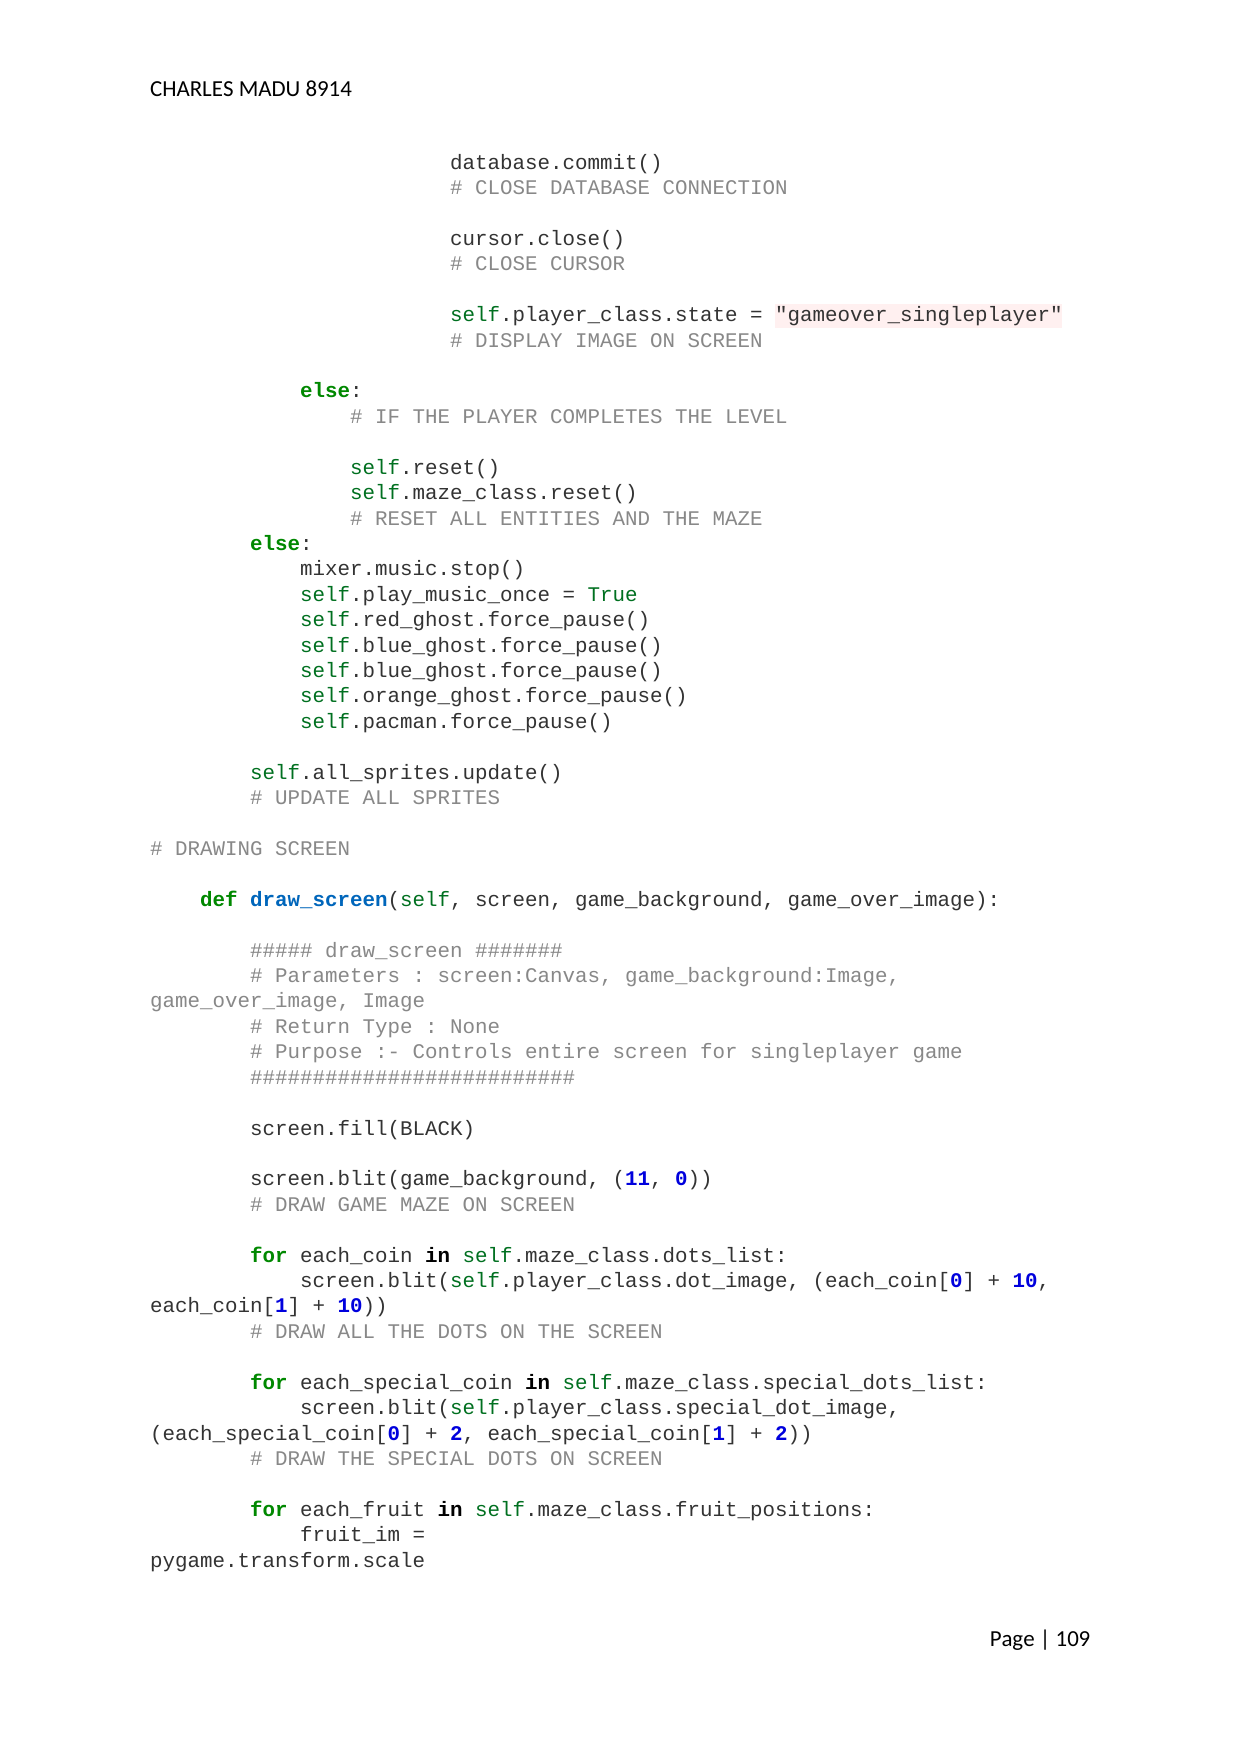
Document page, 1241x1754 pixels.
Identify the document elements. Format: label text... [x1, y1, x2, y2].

text self.maze_class.reset() [150, 480, 1090, 506]
text # CLOSE DATABASE CONNECTION [150, 175, 1090, 201]
text else: [150, 379, 1090, 404]
text # Parameters : screen:Canvas, game_background:Image, game_over_image, Image [150, 963, 1090, 1014]
text # DRAW ALL THE DOTS ON THE SCREEN [150, 1319, 1090, 1344]
text # DRAW THE SPECIAL DOTS ON SCREEN [150, 1446, 1090, 1472]
text # Return Type : None [150, 1014, 1090, 1039]
text self.blue_ghost.force_pause() [150, 658, 1090, 684]
text self.orange_ghost.force_pause() [150, 684, 1090, 709]
text for each_coin in self.maze_class.dots_list: [150, 1243, 1090, 1268]
text self.play_music_once = True [150, 582, 1090, 607]
text screen.blit(self.player_class.special_dot_image, (each_special_coin[0] + 2, each_special_coin[1] + 2)) [150, 1395, 1090, 1446]
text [150, 1522, 1090, 1573]
text screen.blit(game_background, (11, 0)) [150, 1167, 1090, 1192]
text cursor.close() [150, 226, 1090, 252]
text ##### draw_screen ####### [150, 938, 1090, 963]
text # DRAWING SCREEN [150, 836, 1090, 862]
text # RESET ALL ENTITIES AND THE MAZE [150, 506, 1090, 531]
text screen.blit(self.player_class.dot_image, (each_coin[0] + 10, each_coin[1] + 10)) [150, 1268, 1090, 1319]
text self.red_ghost.force_pause() [150, 607, 1090, 633]
text # IF THE PLAYER COMPLETES THE LEVEL [150, 404, 1090, 429]
text # Purpose :- Controls entire screen for singleplayer game [150, 1039, 1090, 1065]
text mixer.music.stop() [150, 557, 1090, 582]
text # DRAW GAME MAZE ON SCREEN [150, 1192, 1090, 1217]
text def draw_screen(self, screen, game_background, game_over_image): [150, 887, 1090, 912]
text self.pacman.force_pause() [150, 709, 1090, 734]
text # DISPLAY IMAGE ON SCREEN [150, 328, 1090, 353]
text # CLOSE CURSOR [150, 252, 1090, 277]
text else: [150, 531, 1090, 557]
text # UPDATE ALL SPRITES [150, 785, 1090, 811]
text ########################## [150, 1065, 1090, 1090]
text self.all_sprites.update() [150, 760, 1090, 785]
text for each_special_coin in self.maze_class.special_dots_list: [150, 1370, 1090, 1395]
text database.commit() [150, 150, 1090, 175]
text self.reset() [150, 455, 1090, 480]
text screen.fill(BLACK) [150, 1116, 1090, 1141]
text self.blue_ghost.force_pause() [150, 633, 1090, 658]
text for each_fruit in self.maze_class.fruit_positions: [150, 1497, 1090, 1522]
text self.player_class.state = "gameover_singleplayer" [150, 302, 1090, 328]
